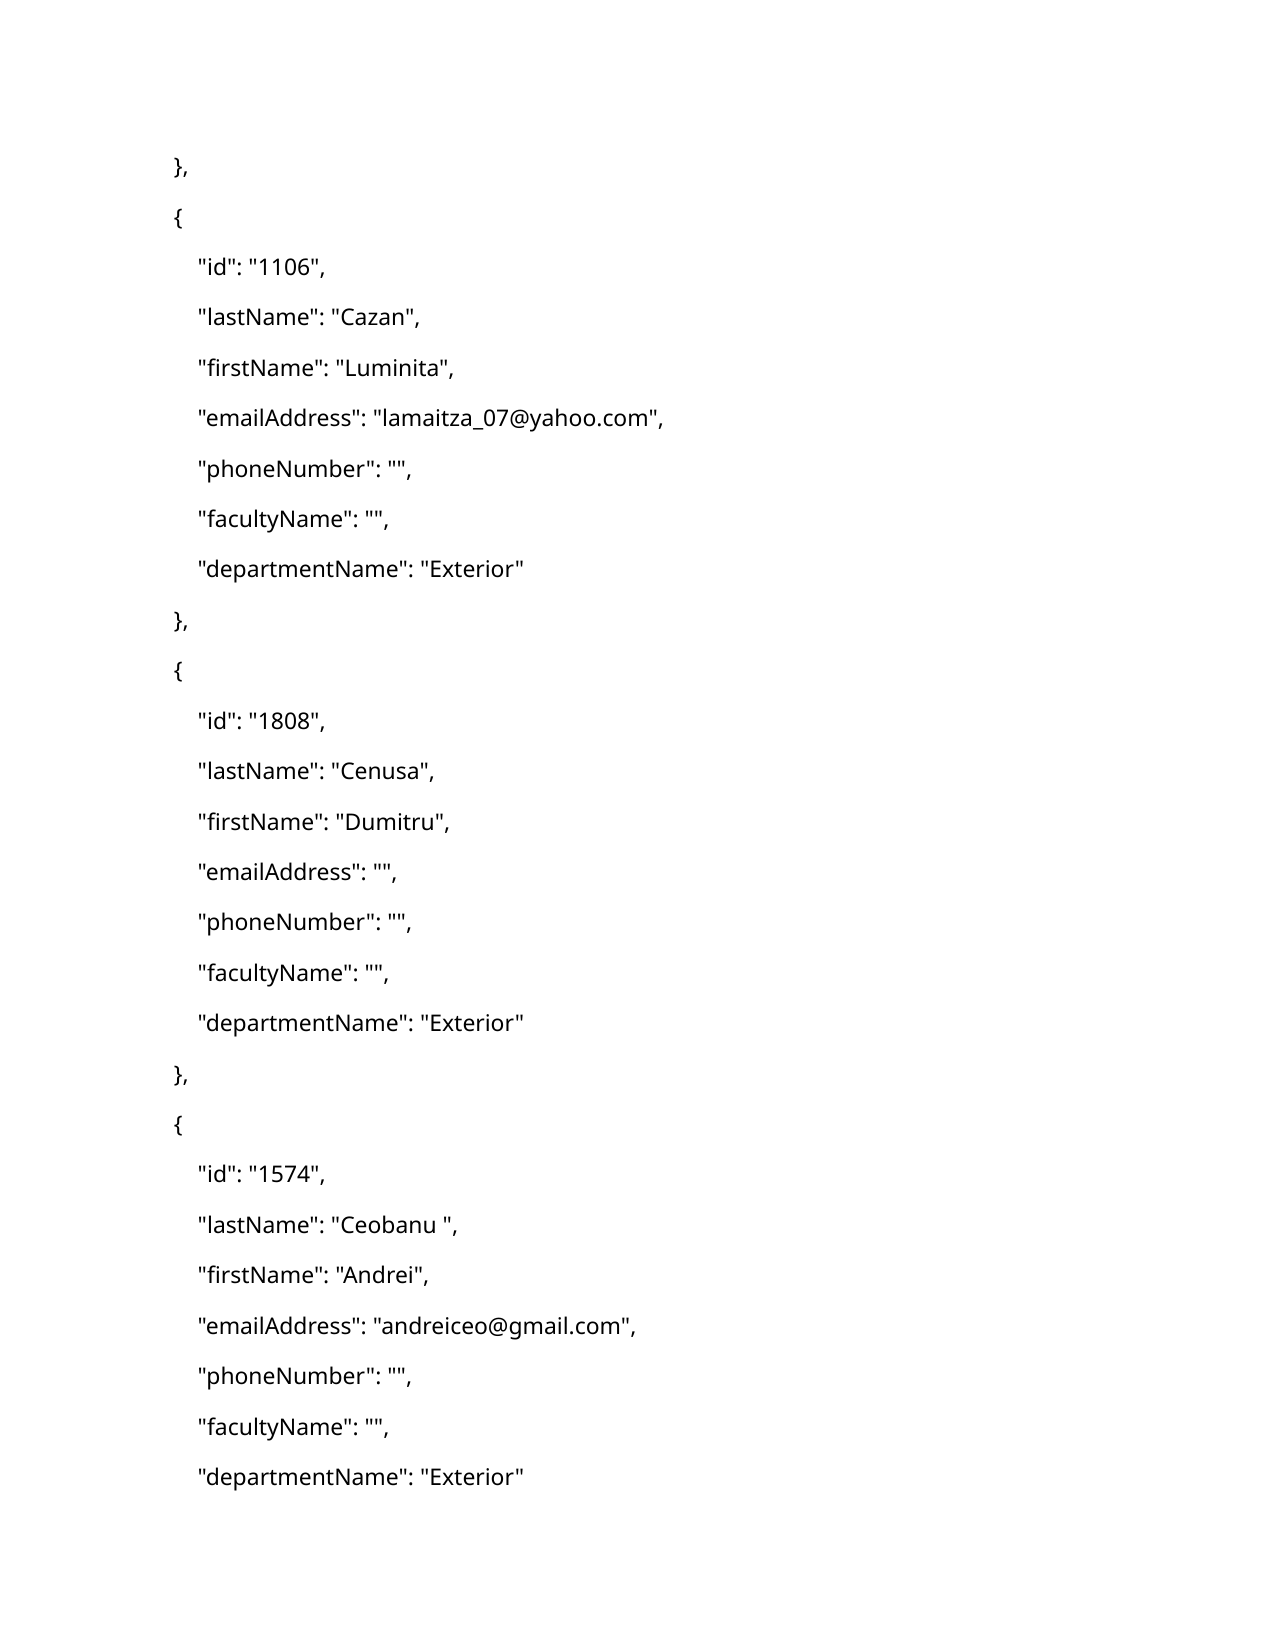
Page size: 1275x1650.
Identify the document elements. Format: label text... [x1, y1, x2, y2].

text "firstName": "Luminita", [150, 352, 1125, 383]
text { [150, 200, 1125, 232]
text "id": "1106", [150, 251, 1125, 282]
text "lastName": "Ceobanu ", [150, 1209, 1125, 1240]
text "departmentName": "Exterior" [150, 553, 1125, 584]
text "lastName": "Cazan", [150, 301, 1125, 332]
text "facultyName": "", [150, 1410, 1125, 1442]
text "id": "1574", [150, 1158, 1125, 1189]
text }, [150, 604, 1125, 635]
text "firstName": "Andrei", [150, 1259, 1125, 1290]
text }, [150, 150, 1125, 181]
text "firstName": "Dumitru", [150, 805, 1125, 837]
text }, [150, 1057, 1125, 1089]
text "id": "1808", [150, 704, 1125, 736]
text "facultyName": "", [150, 503, 1125, 534]
text "phoneNumber": "", [150, 906, 1125, 937]
text { [150, 654, 1125, 685]
text "lastName": "Cenusa", [150, 755, 1125, 786]
text "facultyName": "", [150, 957, 1125, 988]
text "phoneNumber": "", [150, 1360, 1125, 1391]
text "departmentName": "Exterior" [150, 1007, 1125, 1038]
text "emailAddress": "lamaitza_07@yahoo.com", [150, 402, 1125, 433]
text "emailAddress": "andreiceo@gmail.com", [150, 1309, 1125, 1341]
text "departmentName": "Exterior" [150, 1461, 1125, 1492]
text "phoneNumber": "", [150, 452, 1125, 484]
text { [150, 1108, 1125, 1139]
text "emailAddress": "", [150, 856, 1125, 887]
